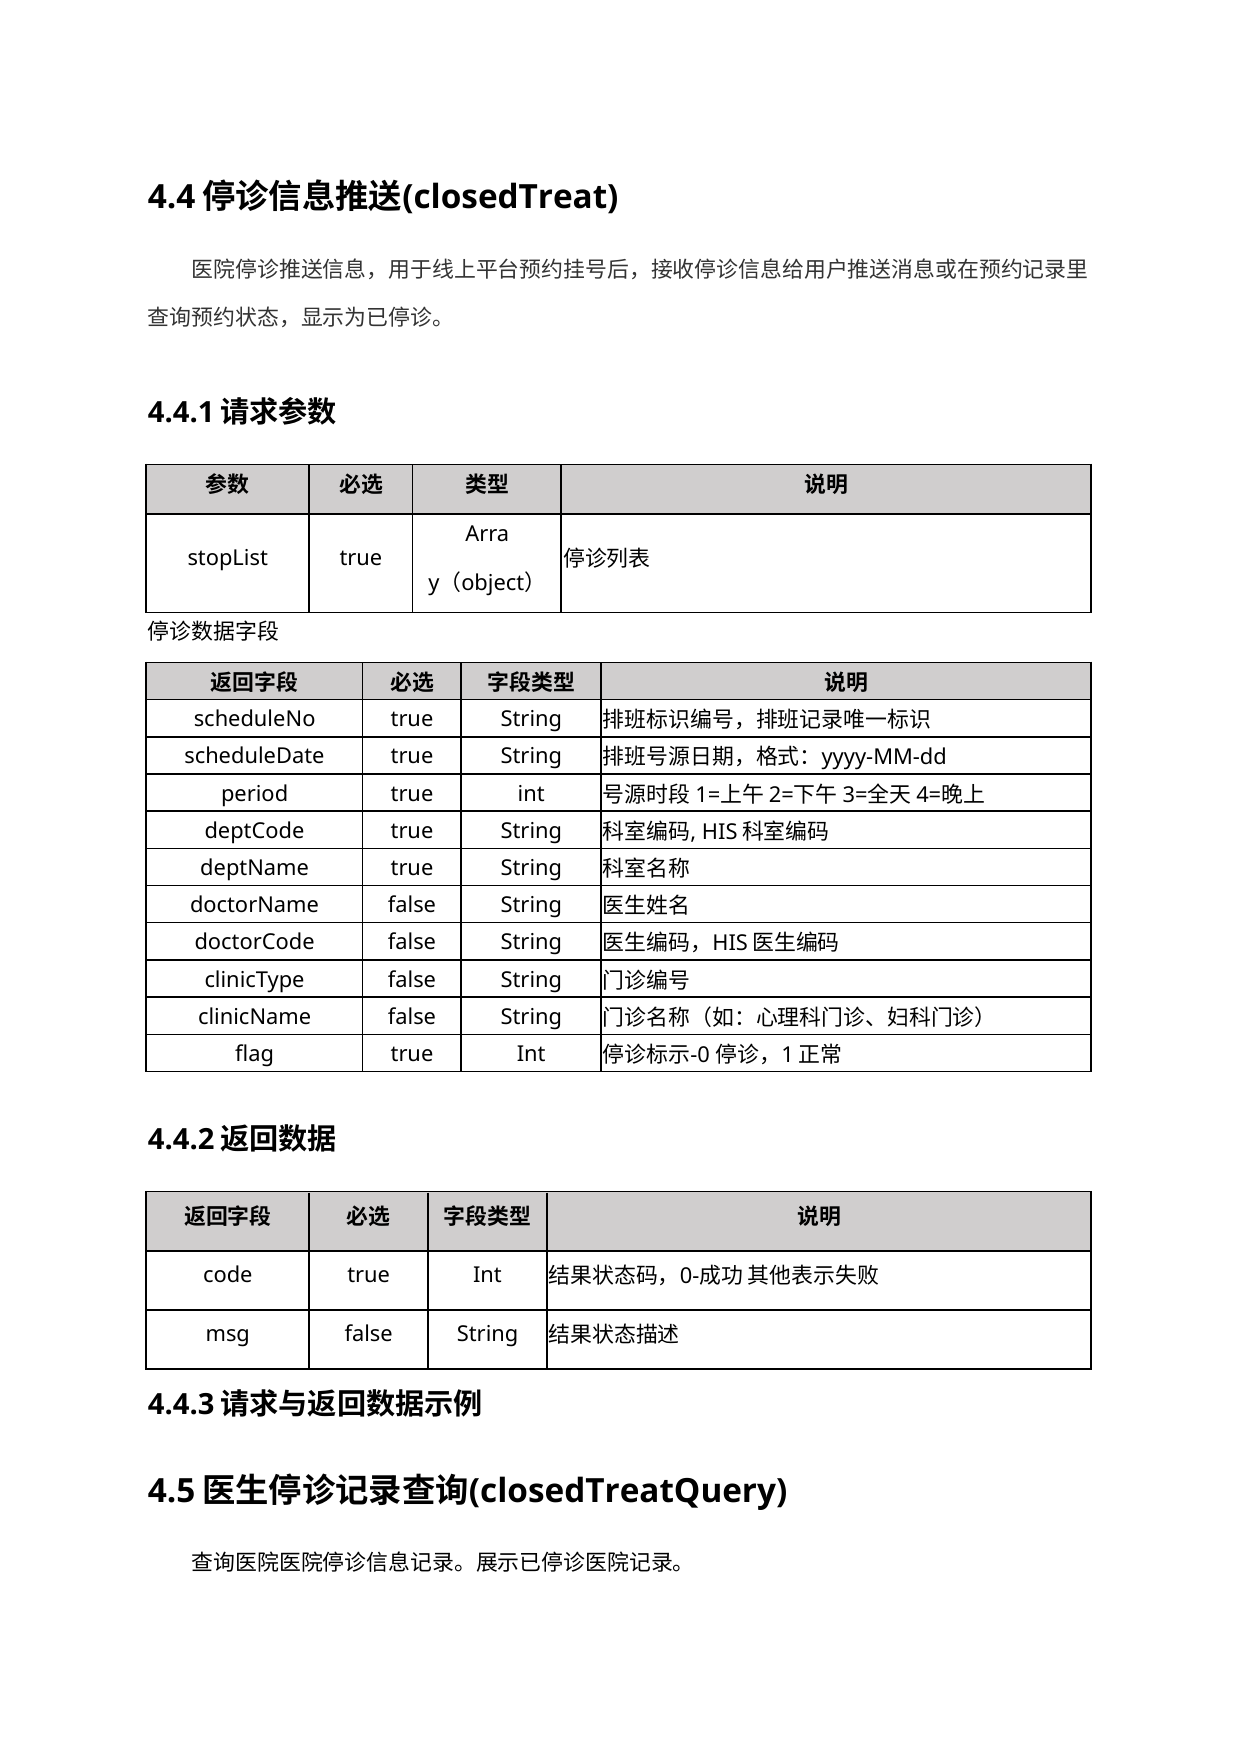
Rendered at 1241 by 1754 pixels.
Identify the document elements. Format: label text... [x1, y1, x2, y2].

table_cell 科室编码, HIS科室编码 [602, 812, 1090, 847]
table_cell code [147, 1252, 308, 1309]
table_cell flag [147, 1035, 362, 1071]
table_cell Int [462, 1035, 600, 1071]
table_cell true [310, 515, 412, 612]
table_cell true [363, 849, 460, 885]
table_cell false [363, 886, 460, 922]
table_header 字段类型 [462, 663, 600, 699]
table_cell true [363, 738, 460, 773]
table_cell String [462, 998, 600, 1033]
table_cell String [462, 812, 600, 847]
table_cell 号源时段 1=上午 2=下午 3=全天 4=晚上 [602, 775, 1090, 810]
table_cell scheduleDate [147, 738, 362, 773]
table_header 字段类型 [429, 1192, 547, 1250]
table_header 说明 [548, 1192, 1090, 1250]
table_header 返回字段 [147, 663, 362, 699]
table_cell false [363, 998, 460, 1033]
table_cell 结果状态描述 [548, 1311, 1090, 1368]
subtitle 4.4停诊信息推送(closedTreat) [148, 162, 1092, 227]
text 医院停诊推送信息，用于线上平台预约挂号后，接收停诊信息给用户推送消息或在预约记录里查询预约状态，显示为已停诊。 [148, 251, 1092, 332]
table_cell doctorName [147, 886, 362, 922]
table_cell true [363, 775, 460, 810]
subtitle 4.4.1请求参数 [148, 377, 1092, 442]
table_cell false [363, 923, 460, 959]
table_cell period [147, 775, 362, 810]
subtitle 4.5医生停诊记录查询(closedTreatQuery) [148, 1456, 1092, 1521]
table_header 必选 [363, 663, 460, 699]
table_cell 排班号源日期，格式：yyyy-MM-dd [602, 738, 1090, 773]
table_cell 结果状态码，0-成功 其他表示失败 [548, 1252, 1090, 1309]
table_cell false [310, 1311, 427, 1368]
table_header 返回字段 [147, 1192, 309, 1250]
subtitle 4.4.3请求与返回数据示例 [148, 1370, 1092, 1434]
table_cell deptName [147, 849, 362, 885]
table_cell 排班标识编号，排班记录唯一标识 [602, 700, 1090, 736]
table_cell 医生编码，HIS医生编码 [602, 923, 1090, 959]
subtitle 4.4.2返回数据 [148, 1105, 1092, 1170]
table_cell scheduleNo [147, 700, 362, 736]
table_cell deptCode [147, 812, 362, 847]
table_cell 门诊名称（如：心理科门诊、妇科门诊） [602, 998, 1090, 1033]
table_cell Int [429, 1252, 546, 1309]
table_cell true [363, 812, 460, 847]
table_header 说明 [602, 663, 1090, 699]
table_header 必选 [310, 1192, 428, 1250]
table_cell true [310, 1252, 427, 1309]
table_cell String [462, 738, 600, 773]
table_cell String [462, 961, 600, 996]
table_cell Array（object） [413, 515, 560, 612]
table_cell doctorCode [147, 923, 362, 959]
table_cell clinicName [147, 998, 362, 1033]
table_cell 门诊编号 [602, 961, 1090, 996]
table_cell msg [147, 1311, 308, 1368]
table_cell true [363, 700, 460, 736]
table_cell 科室名称 [602, 849, 1090, 885]
table_cell String [429, 1311, 546, 1368]
table_cell clinicType [147, 961, 362, 996]
table_cell false [363, 961, 460, 996]
table_cell String [462, 700, 600, 736]
table_cell int [462, 775, 600, 810]
table_cell 停诊列表 [562, 515, 1090, 612]
table_cell true [363, 1035, 460, 1071]
table_cell String [462, 886, 600, 922]
table_cell String [462, 923, 600, 959]
table_cell 医生姓名 [602, 886, 1090, 922]
text 停诊数据字段 [148, 613, 1092, 646]
table_header 类型 [413, 465, 560, 513]
table_header 说明 [562, 465, 1090, 513]
table_cell 停诊标示-0 停诊，1正常 [602, 1035, 1090, 1071]
table_header 必选 [310, 465, 412, 513]
table_header 参数 [147, 465, 308, 513]
table_cell String [462, 849, 600, 885]
table_cell stopList [147, 515, 308, 612]
text 查询医院医院停诊信息记录。展示已停诊医院记录。 [148, 1545, 1092, 1577]
